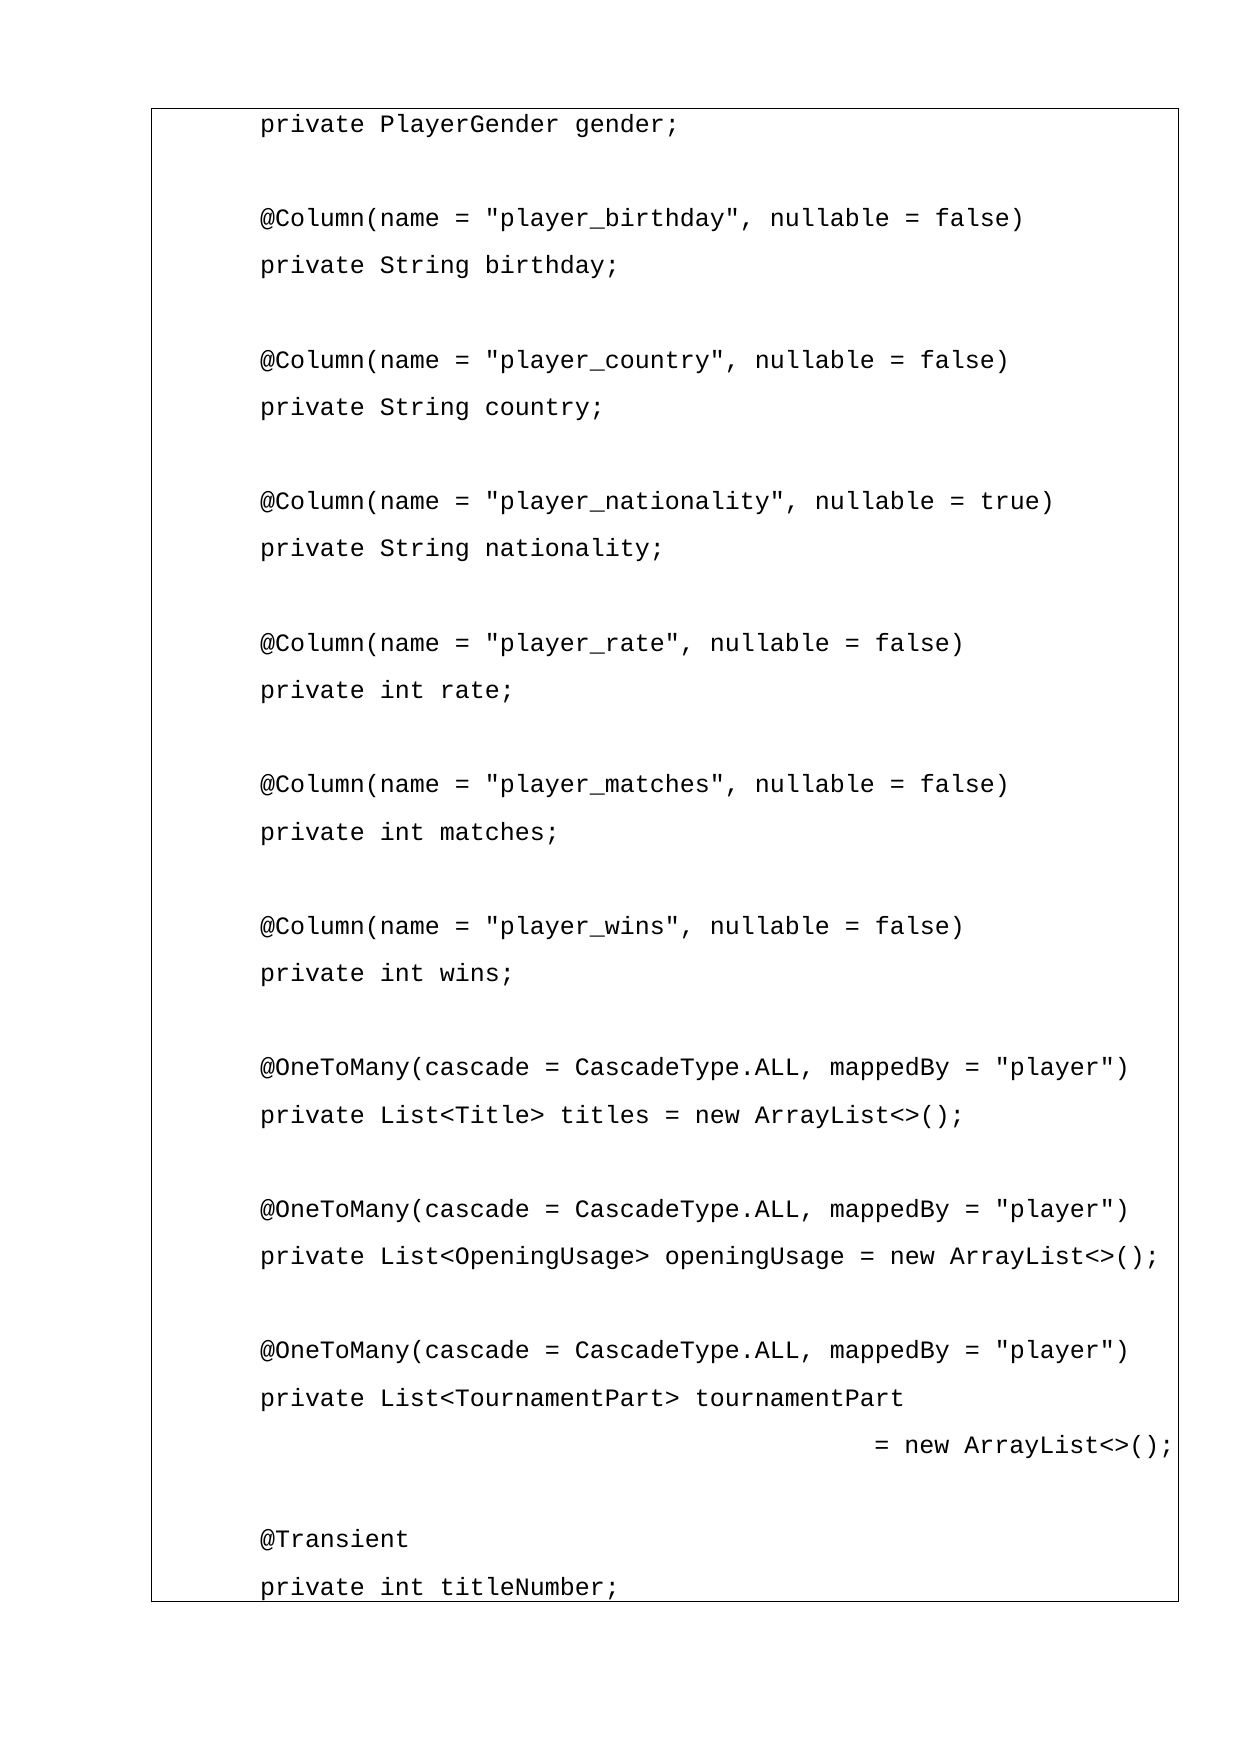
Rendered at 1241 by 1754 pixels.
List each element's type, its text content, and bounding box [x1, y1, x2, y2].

text @Column(name = "player_nationality", nullable = true) [152, 486, 1178, 517]
text private String country; [152, 391, 1178, 423]
text private int titleNumber; [152, 1571, 1178, 1601]
text private int rate; [152, 674, 1178, 706]
text private String birthday; [152, 250, 1178, 281]
text @Column(name = "player_birthday", nullable = false) [152, 202, 1178, 234]
text private String nationality; [152, 533, 1178, 564]
text private List<TournamentPart> tournamentPart [152, 1382, 1178, 1414]
text private int matches; [152, 816, 1178, 847]
text @OneToMany(cascade = CascadeType.ALL, mappedBy = "player") [152, 1193, 1178, 1225]
text @Column(name = "player_matches", nullable = false) [152, 769, 1178, 800]
text @Column(name = "player_country", nullable = false) [152, 344, 1178, 376]
text private List<OpeningUsage> openingUsage = new ArrayList<>(); [152, 1241, 1178, 1272]
text private List<Title> titles = new ArrayList<>(); [152, 1099, 1178, 1131]
text @OneToMany(cascade = CascadeType.ALL, mappedBy = "player") [152, 1335, 1178, 1366]
text private PlayerGender gender; [152, 109, 1178, 139]
text private int wins; [152, 957, 1178, 989]
text @Transient [152, 1524, 1178, 1555]
text = new ArrayList<>(); [152, 1429, 1178, 1461]
text @OneToMany(cascade = CascadeType.ALL, mappedBy = "player") [152, 1052, 1178, 1083]
text @Column(name = "player_wins", nullable = false) [152, 910, 1178, 942]
text @Column(name = "player_rate", nullable = false) [152, 627, 1178, 659]
